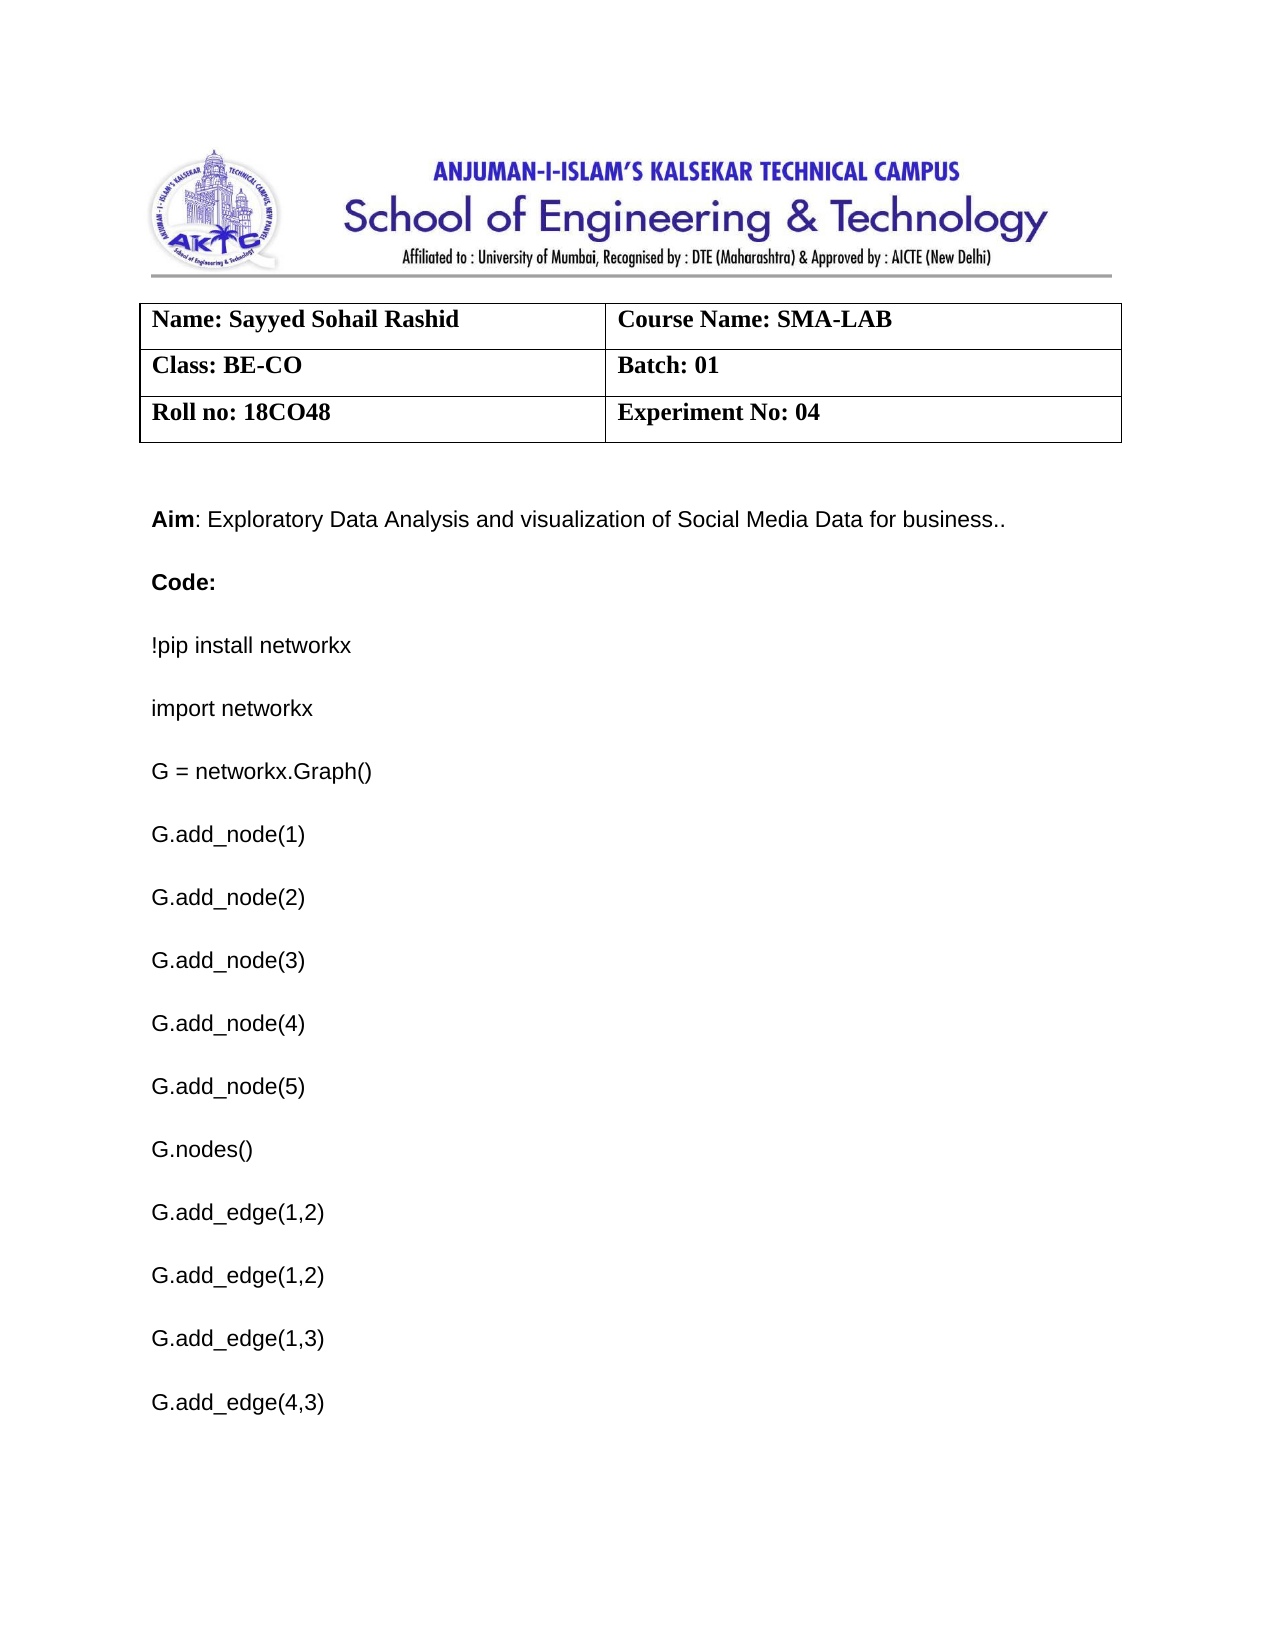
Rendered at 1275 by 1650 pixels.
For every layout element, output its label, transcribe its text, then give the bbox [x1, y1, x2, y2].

table_header Name: Sayyed Sohail Rashid [141, 304, 605, 349]
text G.add_edge(1,2) [151, 1199, 1102, 1226]
text G.add_node(1) [151, 821, 1102, 848]
text G.add_edge(1,2) [151, 1262, 1102, 1289]
picture [139, 147, 1145, 275]
text G.nodes() [151, 1136, 1102, 1163]
text G = networkx.Graph() [151, 758, 1102, 784]
text G.add_edge(4,3) [151, 1388, 1102, 1415]
table_cell Class: BE-CO [141, 350, 605, 396]
table_cell Experiment No: 04 [606, 397, 1121, 442]
text G.add_edge(1,3) [151, 1325, 1102, 1352]
text Aim: Exploratory Data Analysis and visualization of Social Media Data for business.. [151, 506, 1102, 532]
text !pip install networkx [151, 632, 1102, 658]
text G.add_node(5) [151, 1073, 1102, 1100]
table_cell Batch: 01 [606, 350, 1121, 396]
text import networkx [151, 695, 1102, 722]
text G.add_node(3) [151, 947, 1102, 974]
text G.add_node(2) [151, 884, 1102, 911]
table_cell Roll no: 18CO48 [141, 397, 605, 442]
text Code: [151, 569, 1102, 596]
table_header Course Name: SMA-LAB [606, 304, 1121, 349]
text G.add_node(4) [151, 1010, 1102, 1037]
